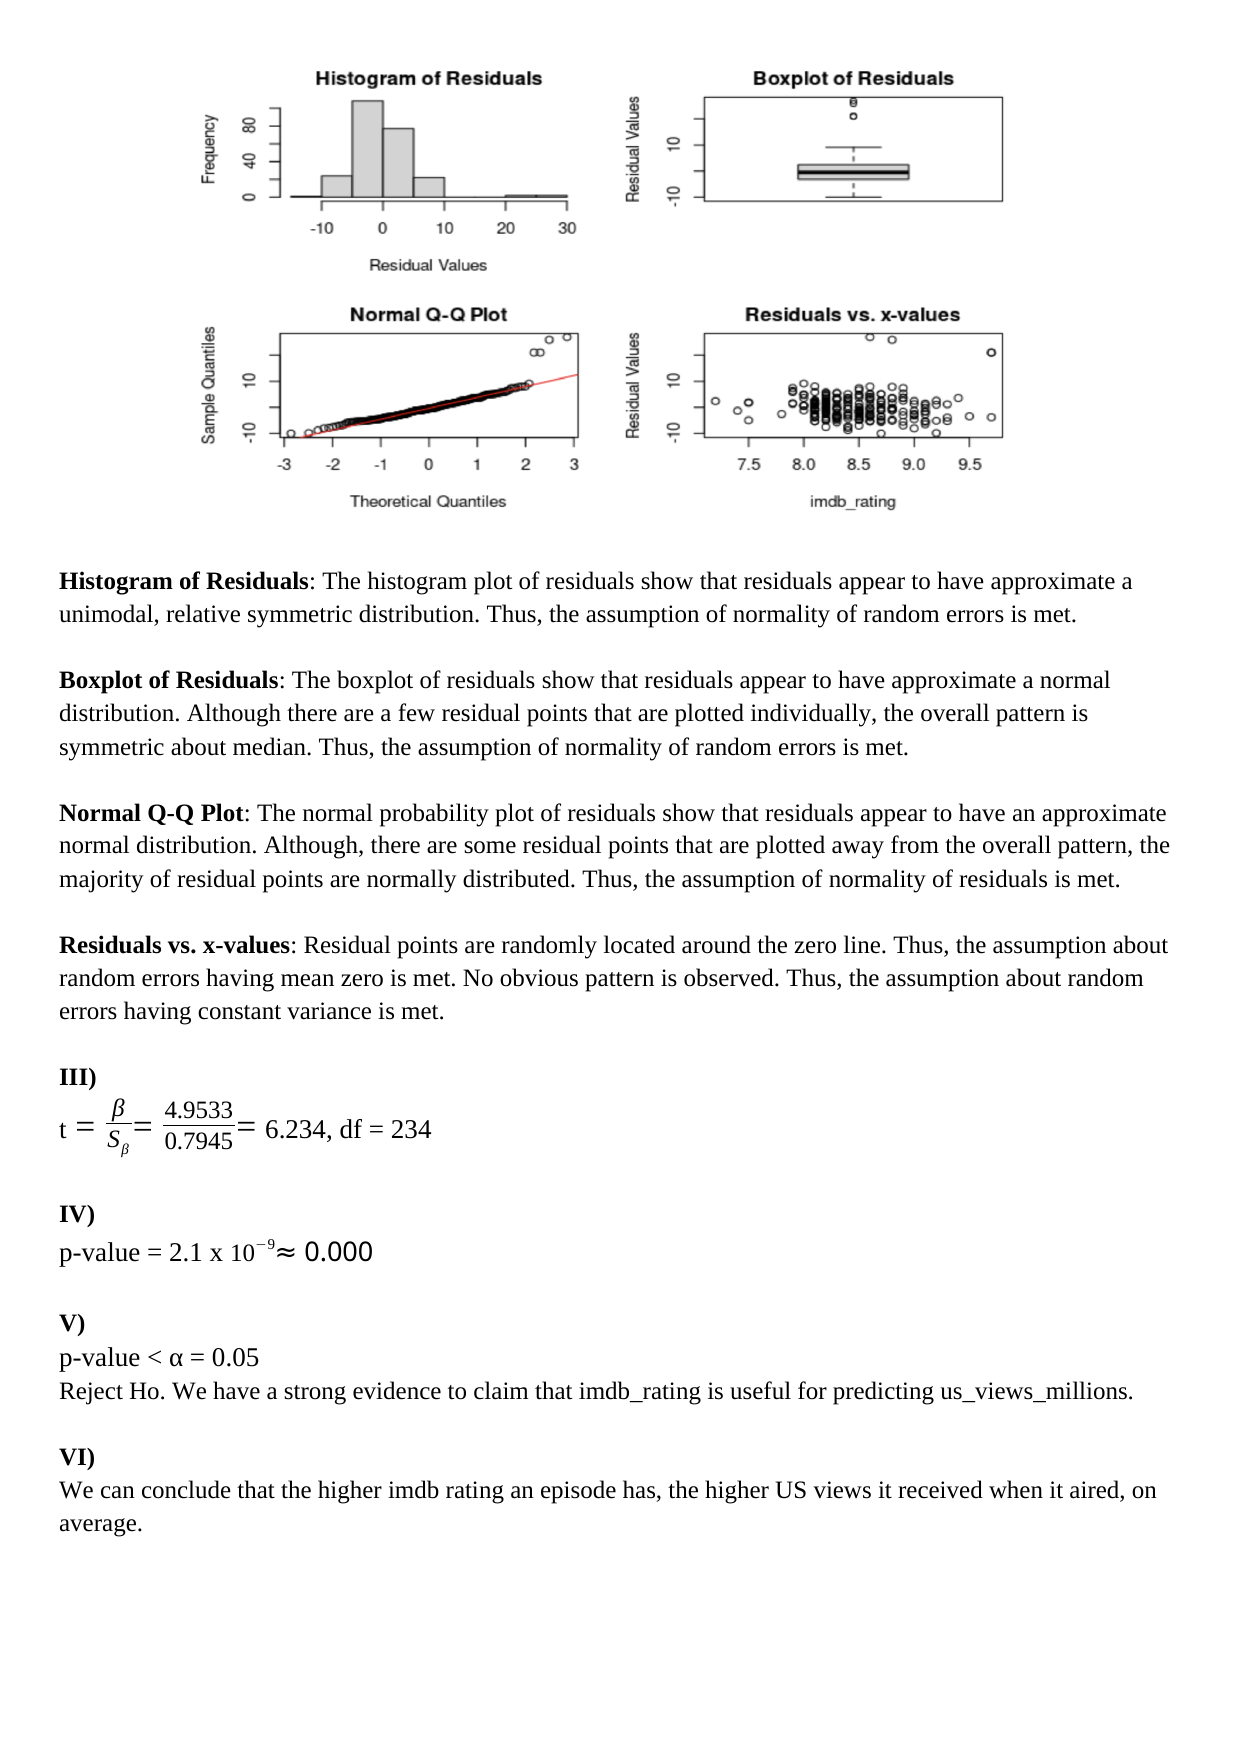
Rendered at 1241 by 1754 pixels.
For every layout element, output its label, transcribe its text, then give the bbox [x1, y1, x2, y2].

text III) [59, 1062, 1181, 1091]
text Residuals vs. x-values: Residual points are randomly located around the zero line. Thus, the assumption about random errors having mean zero is met. No obvious pattern is observed. Thus, the assumption about random errors having constant variance is met. [59, 930, 1181, 1024]
text VI) [59, 1442, 1181, 1471]
text t = = = 6.234, df = 234 [59, 1095, 1181, 1157]
text V) [59, 1308, 1181, 1336]
text p-value < α = 0.05 [59, 1341, 1181, 1372]
text Boxplot of Residuals: The boxplot of residuals show that residuals appear to have approximate a normal distribution. Although there are a few residual points that are plotted individually, the overall pattern is symmetric about median. Thus, the assumption of normality of random errors is met. [59, 666, 1181, 760]
text Histogram of Residuals: The histogram plot of residuals show that residuals appear to have approximate a unimodal, relative symmetric distribution. Thus, the assumption of normality of random errors is met. [59, 566, 1181, 628]
text p-value = 2.1 x ≈ 0.000 [59, 1232, 1181, 1269]
text Reject Ho. We have a strong evidence to claim that imdb_rating is useful for predicting us_views_millions. [59, 1376, 1181, 1405]
text We can conclude that the higher imdb rating an episode has, the higher US views it received when it aired, on average. [59, 1476, 1181, 1537]
text IV) [59, 1199, 1181, 1228]
picture [196, 58, 1045, 530]
text Normal Q-Q Plot: The normal probability plot of residuals show that residuals appear to have an approximate normal distribution. Although, there are some residual points that are plotted away from the overall pattern, the majority of residual points are normally distributed. Thus, the assumption of normality of residuals is met. [59, 798, 1181, 892]
